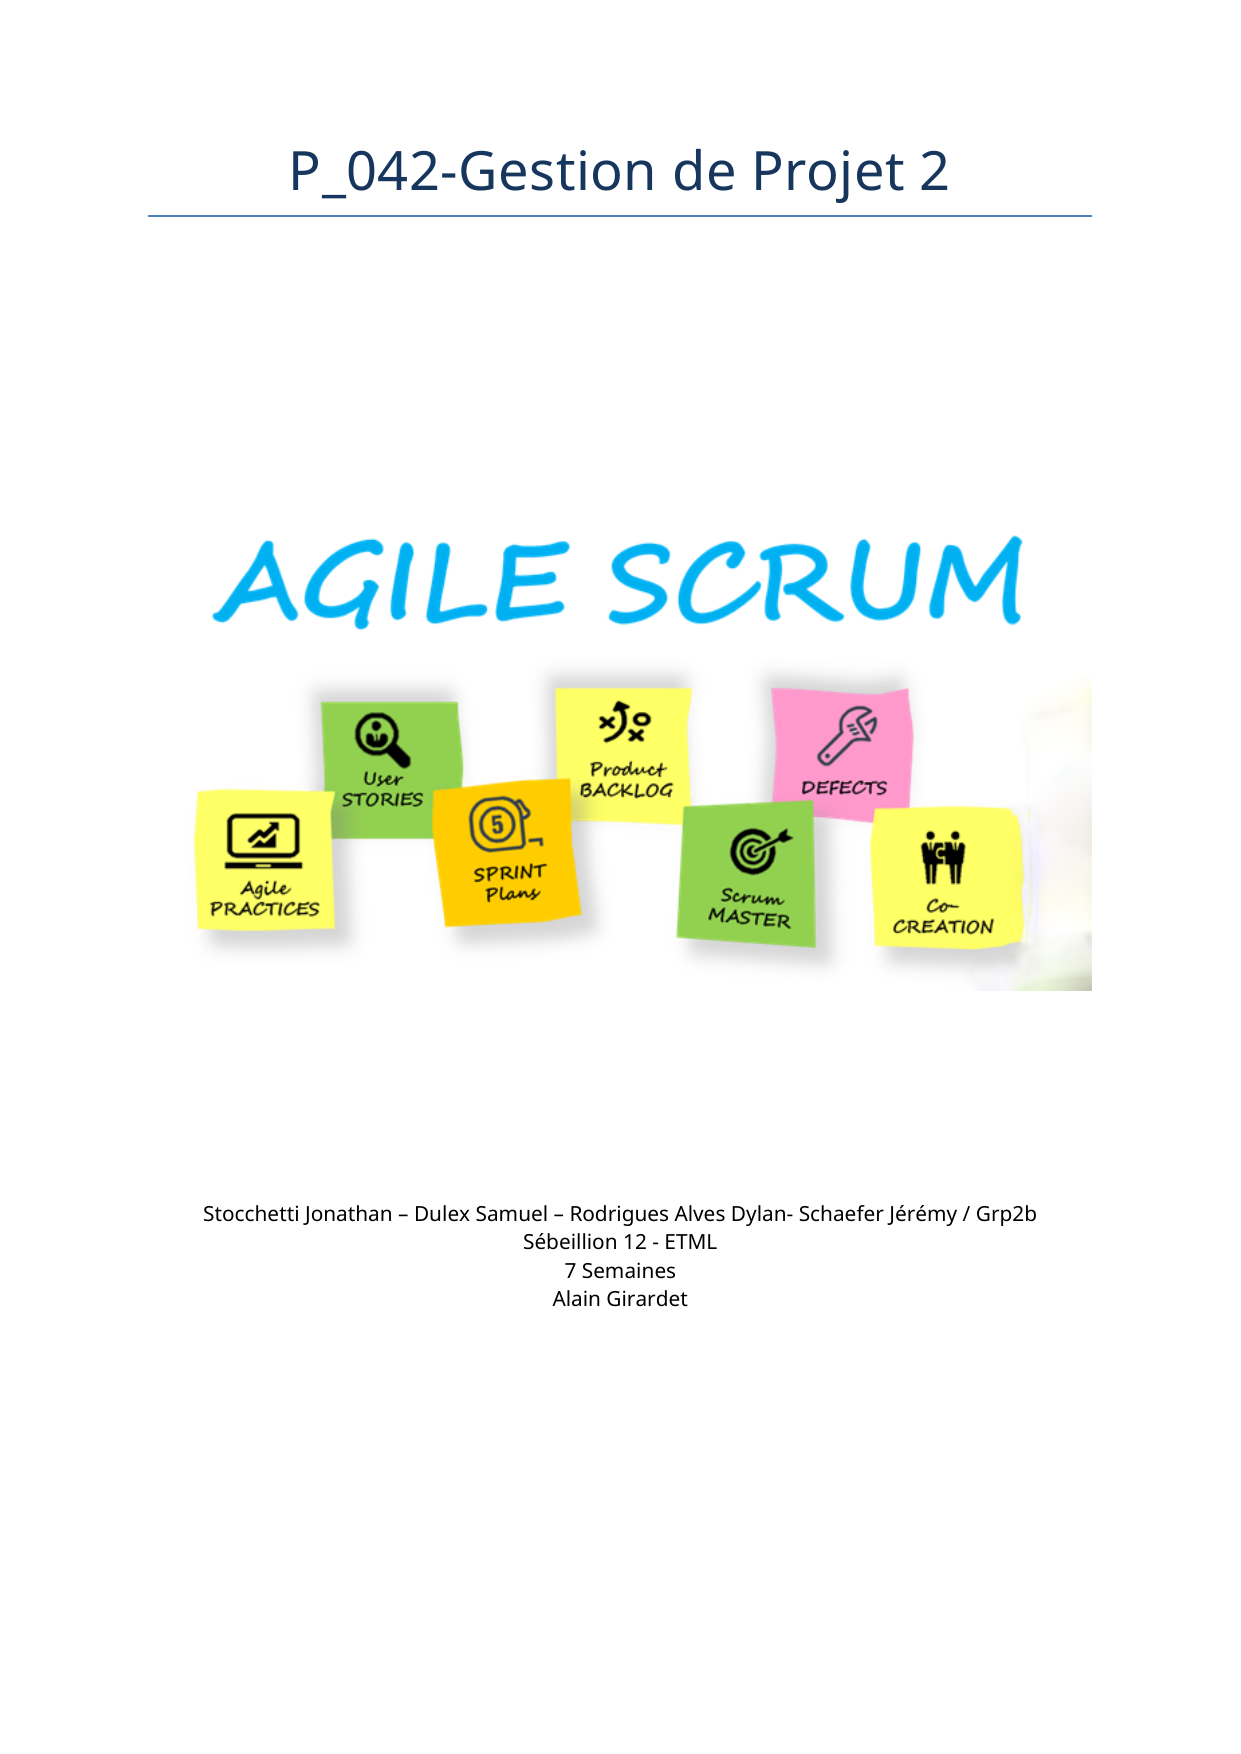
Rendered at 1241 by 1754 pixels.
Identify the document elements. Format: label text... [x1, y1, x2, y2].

title P_042-Gestion de Projet 2 [148, 133, 1092, 215]
picture [148, 467, 1092, 991]
text Stocchetti Jonathan – Dulex Samuel – Rodrigues Alves Dylan- Schaefer Jérémy / Grp2b [148, 1199, 1092, 1227]
text 7 Semaines [148, 1256, 1092, 1284]
text Sébeillion 12 - ETML [148, 1227, 1092, 1256]
text Alain Girardet [148, 1284, 1092, 1313]
